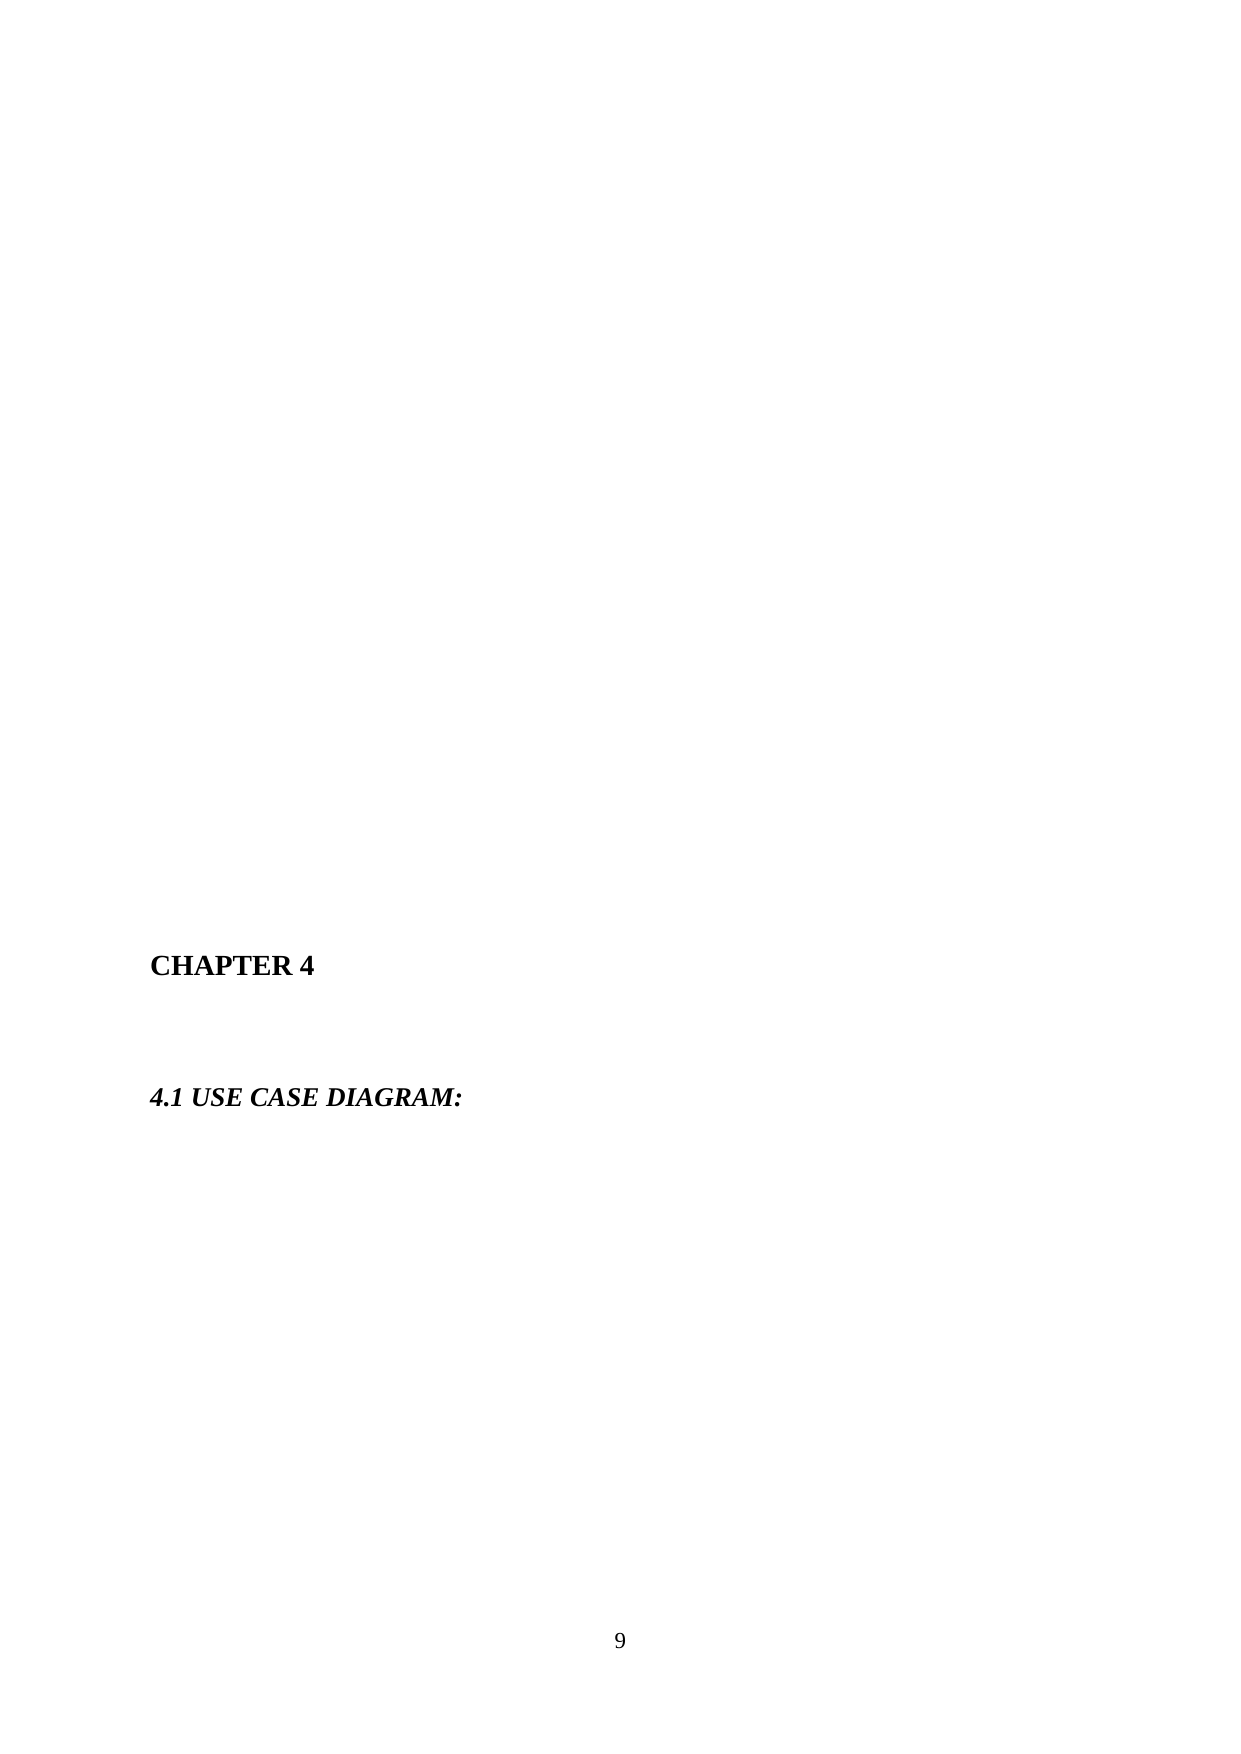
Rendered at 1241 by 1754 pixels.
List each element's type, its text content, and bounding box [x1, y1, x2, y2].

text 4.1 USE CASE DIAGRAM: [150, 1081, 1090, 1112]
text CHAPTER 4 [150, 948, 1090, 981]
